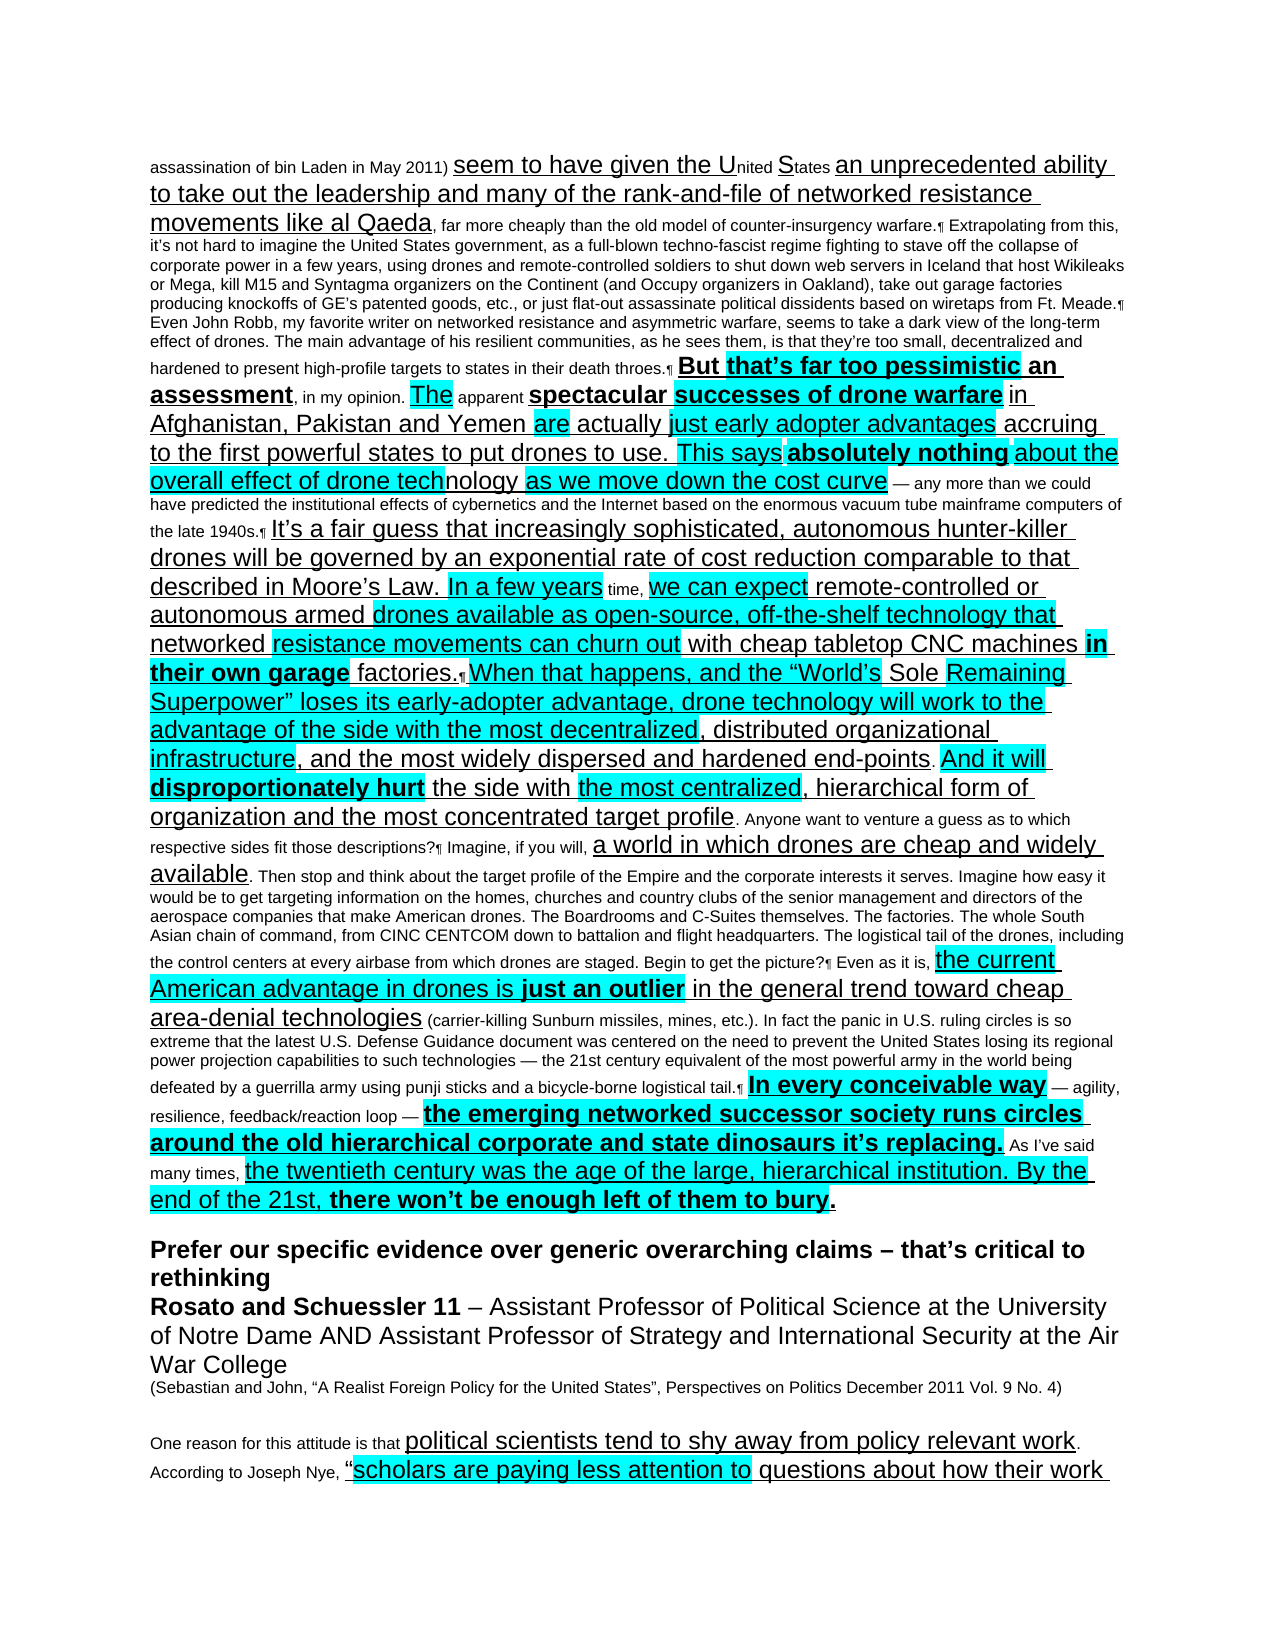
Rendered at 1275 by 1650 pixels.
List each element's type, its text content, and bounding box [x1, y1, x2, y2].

text (Sebastian and John, “A Realist Foreign Policy for the United States”, Perspectives on Politics December 2011 Vol. 9 No. 4) [150, 1378, 1125, 1397]
text Rosato and Schuessler 11 – Assistant Professor of Political Science at the University of Notre Dame AND Assistant Professor of Strategy and International Security at the Air War College [150, 1292, 1125, 1378]
subtitle Prefer our specific evidence over generic overarching claims – that’s critical to rethinking [150, 1234, 1125, 1292]
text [150, 150, 1125, 1214]
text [150, 1426, 1125, 1484]
